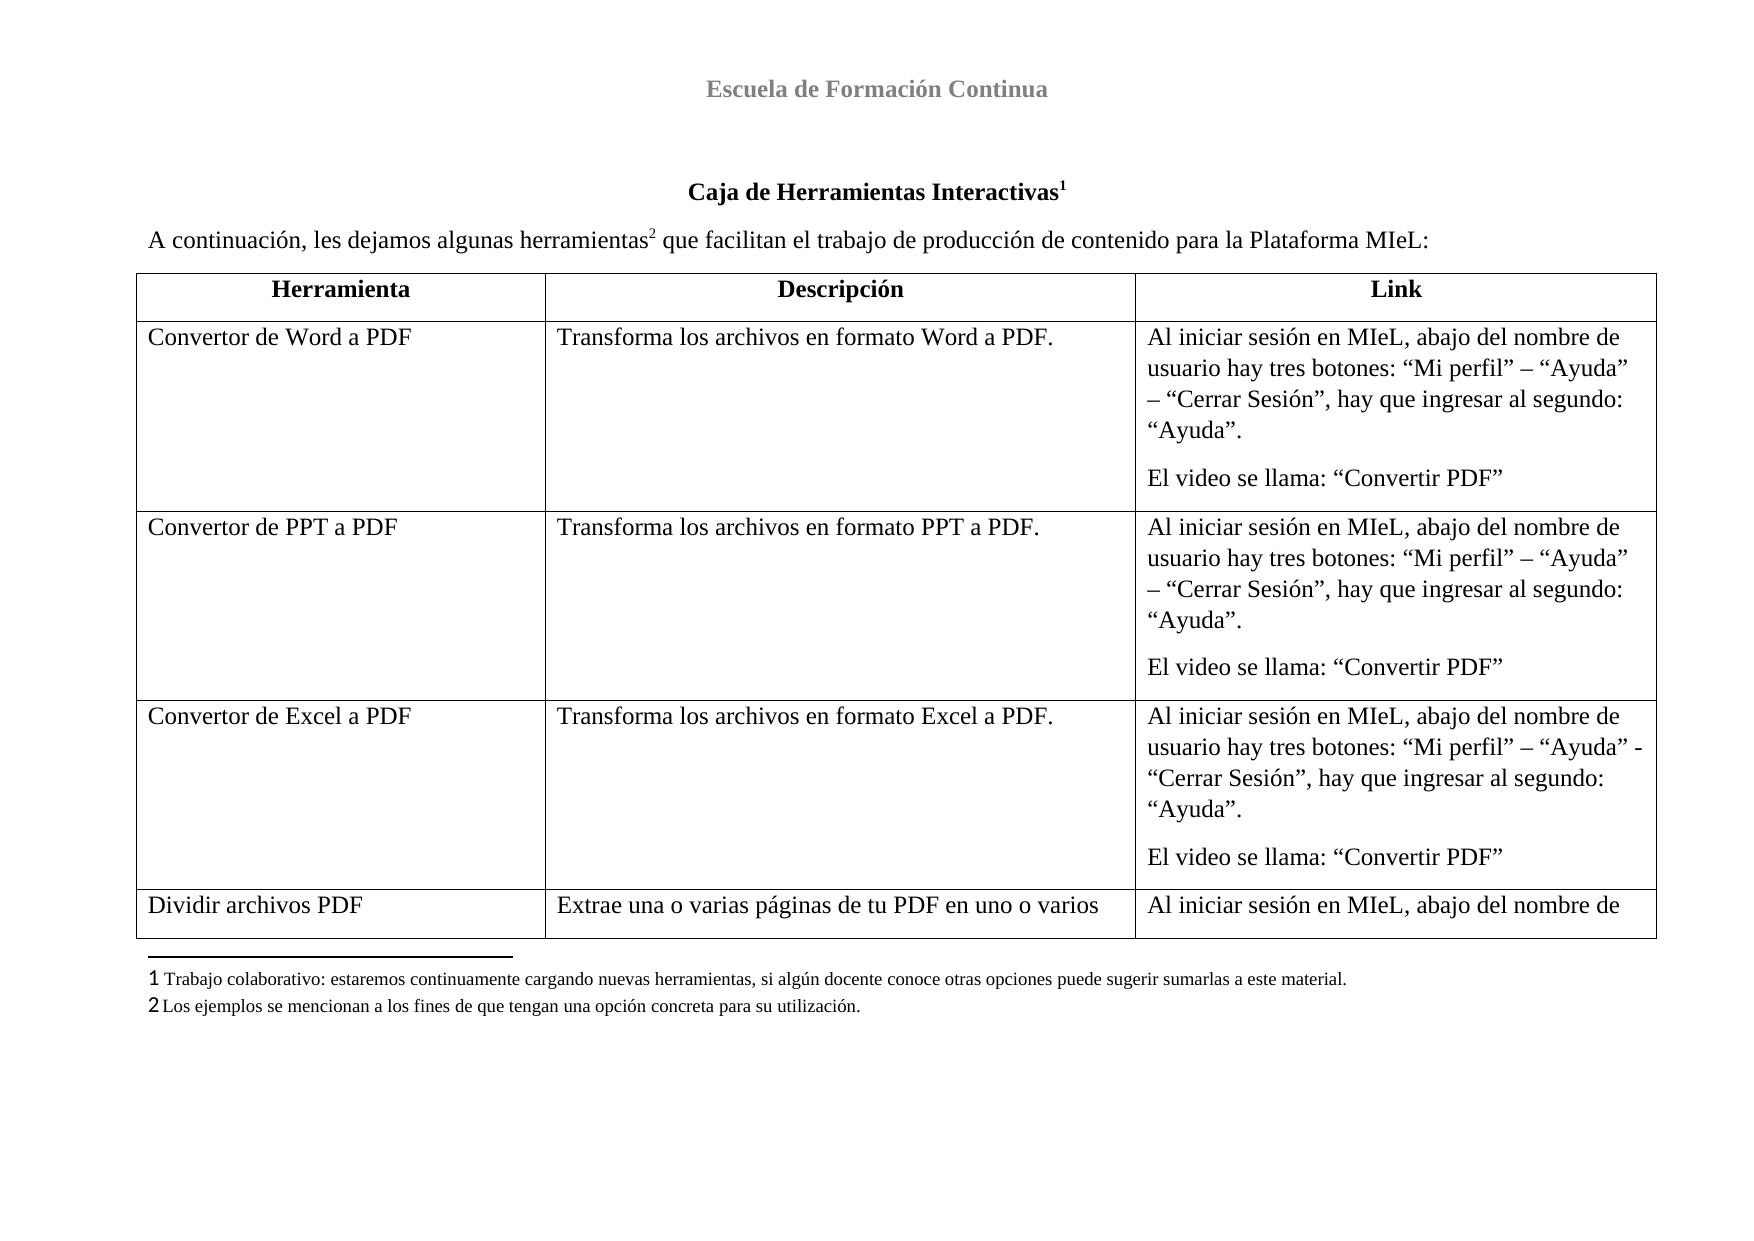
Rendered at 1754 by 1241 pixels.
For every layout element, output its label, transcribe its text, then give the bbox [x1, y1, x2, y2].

table_cell Transforma los archivos en formato PPT a PDF. [546, 512, 1135, 700]
table_cell Convertor de PPT a PDF [137, 512, 545, 700]
text Caja de Herramientas Interactivas [148, 177, 1606, 206]
table_cell Al iniciar sesión en MIeL, abajo del nombre de usuario hay tres botones: “Mi perfil” – “Ayuda” - “Cerrar Sesión”, hay que ingresar al segundo: “Ayuda”. El video se llama: “Convertir PDF” [1136, 701, 1656, 889]
table_cell Al iniciar sesión en MIeL, abajo del nombre de usuario hay tres botones: “Mi perfil” – “Ayuda” – “Cerrar Sesión”, hay que ingresar al segundo: “Ayuda”. El video se llama: “Convertir PDF” [1136, 322, 1656, 511]
table_header Descripción [546, 274, 1135, 321]
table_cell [546, 890, 1135, 938]
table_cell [1136, 890, 1656, 938]
table_cell Al iniciar sesión en MIeL, abajo del nombre de usuario hay tres botones: “Mi perfil” – “Ayuda” – “Cerrar Sesión”, hay que ingresar al segundo: “Ayuda”. El video se llama: “Convertir PDF” [1136, 512, 1656, 700]
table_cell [137, 890, 545, 938]
table_header Link [1136, 274, 1656, 321]
table_cell Convertor de Word a PDF [137, 322, 545, 511]
table_cell Convertor de Excel a PDF [137, 701, 545, 889]
table_cell Transforma los archivos en formato Excel a PDF. [546, 701, 1135, 889]
text A continuación, les dejamos algunas herramientas que facilitan el trabajo de producción de contenido para la Plataforma MIeL: [148, 225, 1606, 254]
table_cell Transforma los archivos en formato Word a PDF. [546, 322, 1135, 511]
table_header Herramienta [137, 274, 545, 321]
